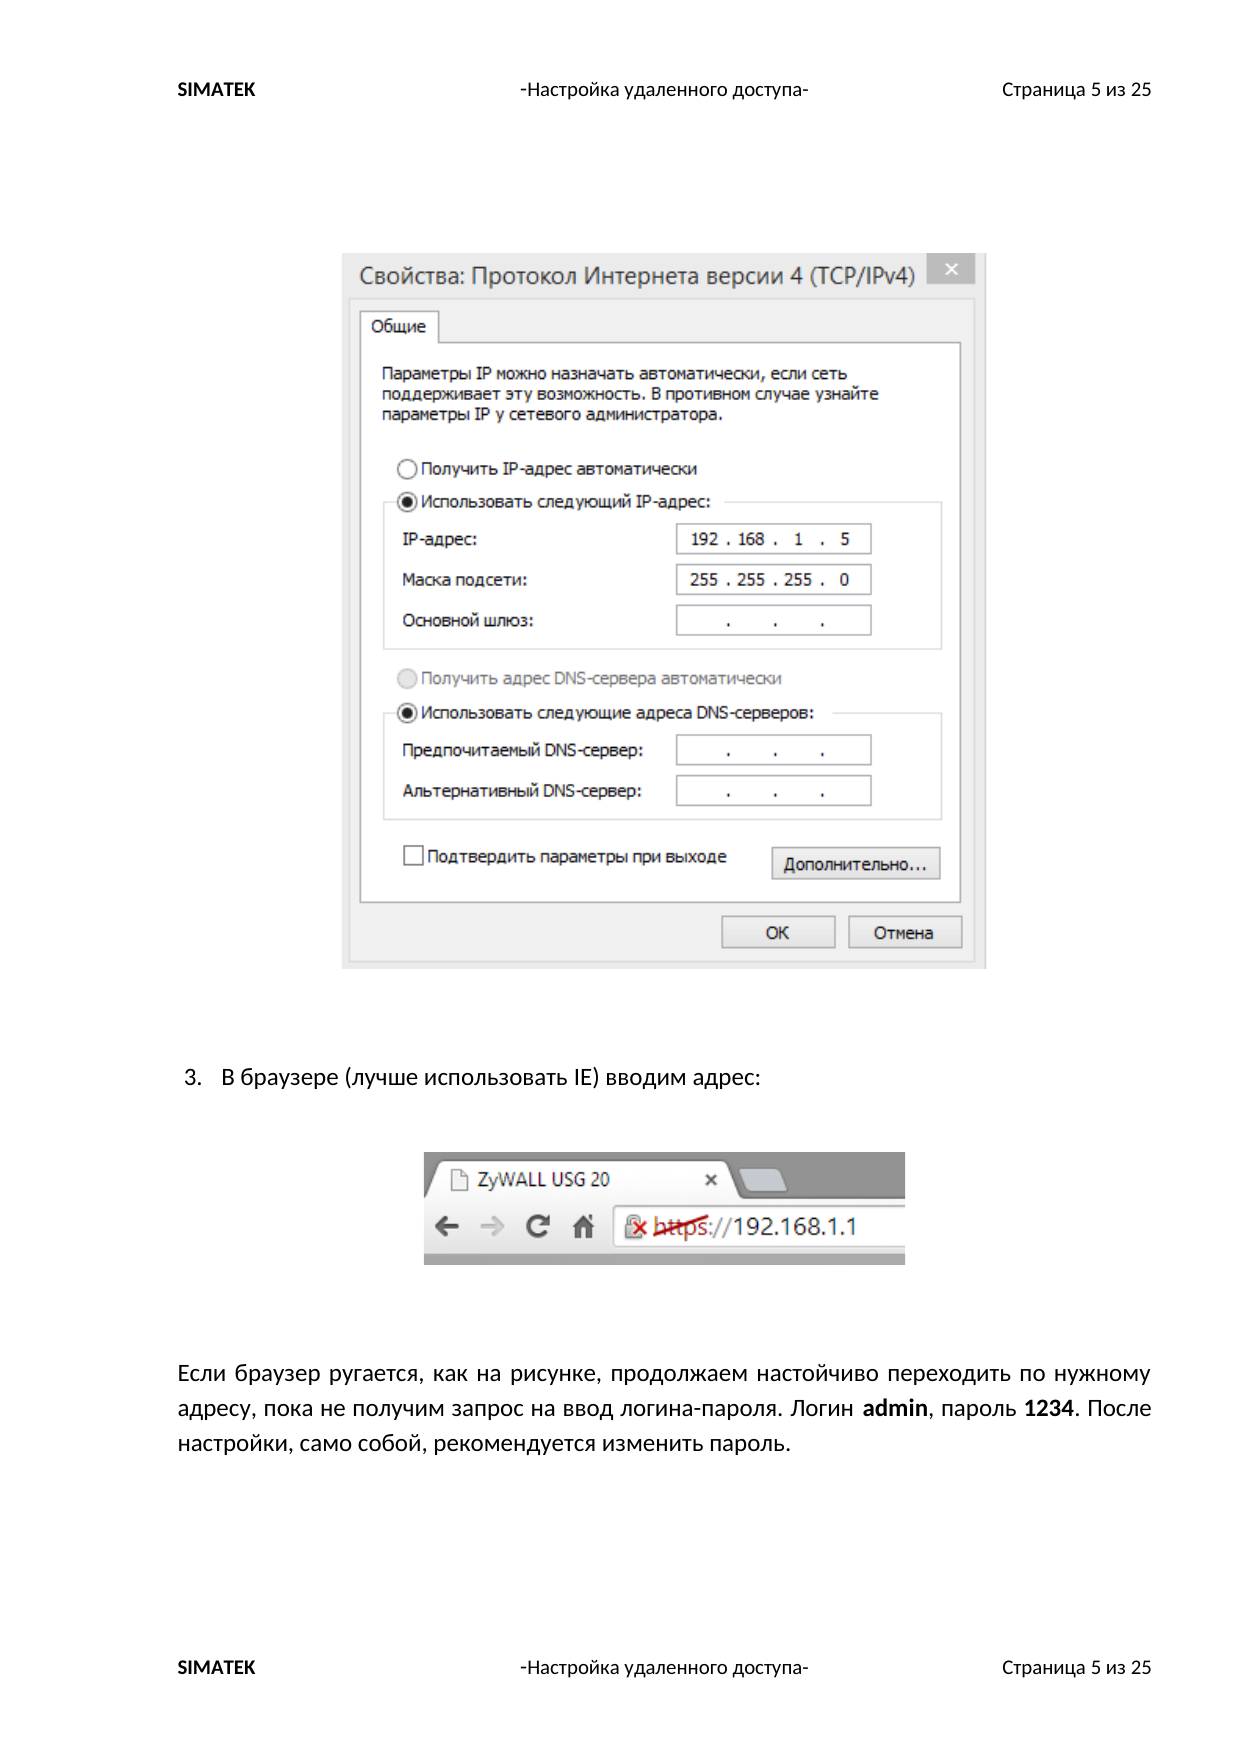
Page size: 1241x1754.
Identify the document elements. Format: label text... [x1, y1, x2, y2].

list В браузере (лучше использовать IE) вводим адрес: [183, 1062, 1152, 1092]
text Если браузер ругается, как на рисунке, продолжаем настойчиво переходить по нужному адресу, пока не получим запрос на ввод логина-пароля. Логин admin, пароль 1234. После настройки, само собой, рекомендуется изменить пароль. [177, 1357, 1152, 1458]
picture [341, 253, 988, 969]
picture [423, 1152, 905, 1265]
